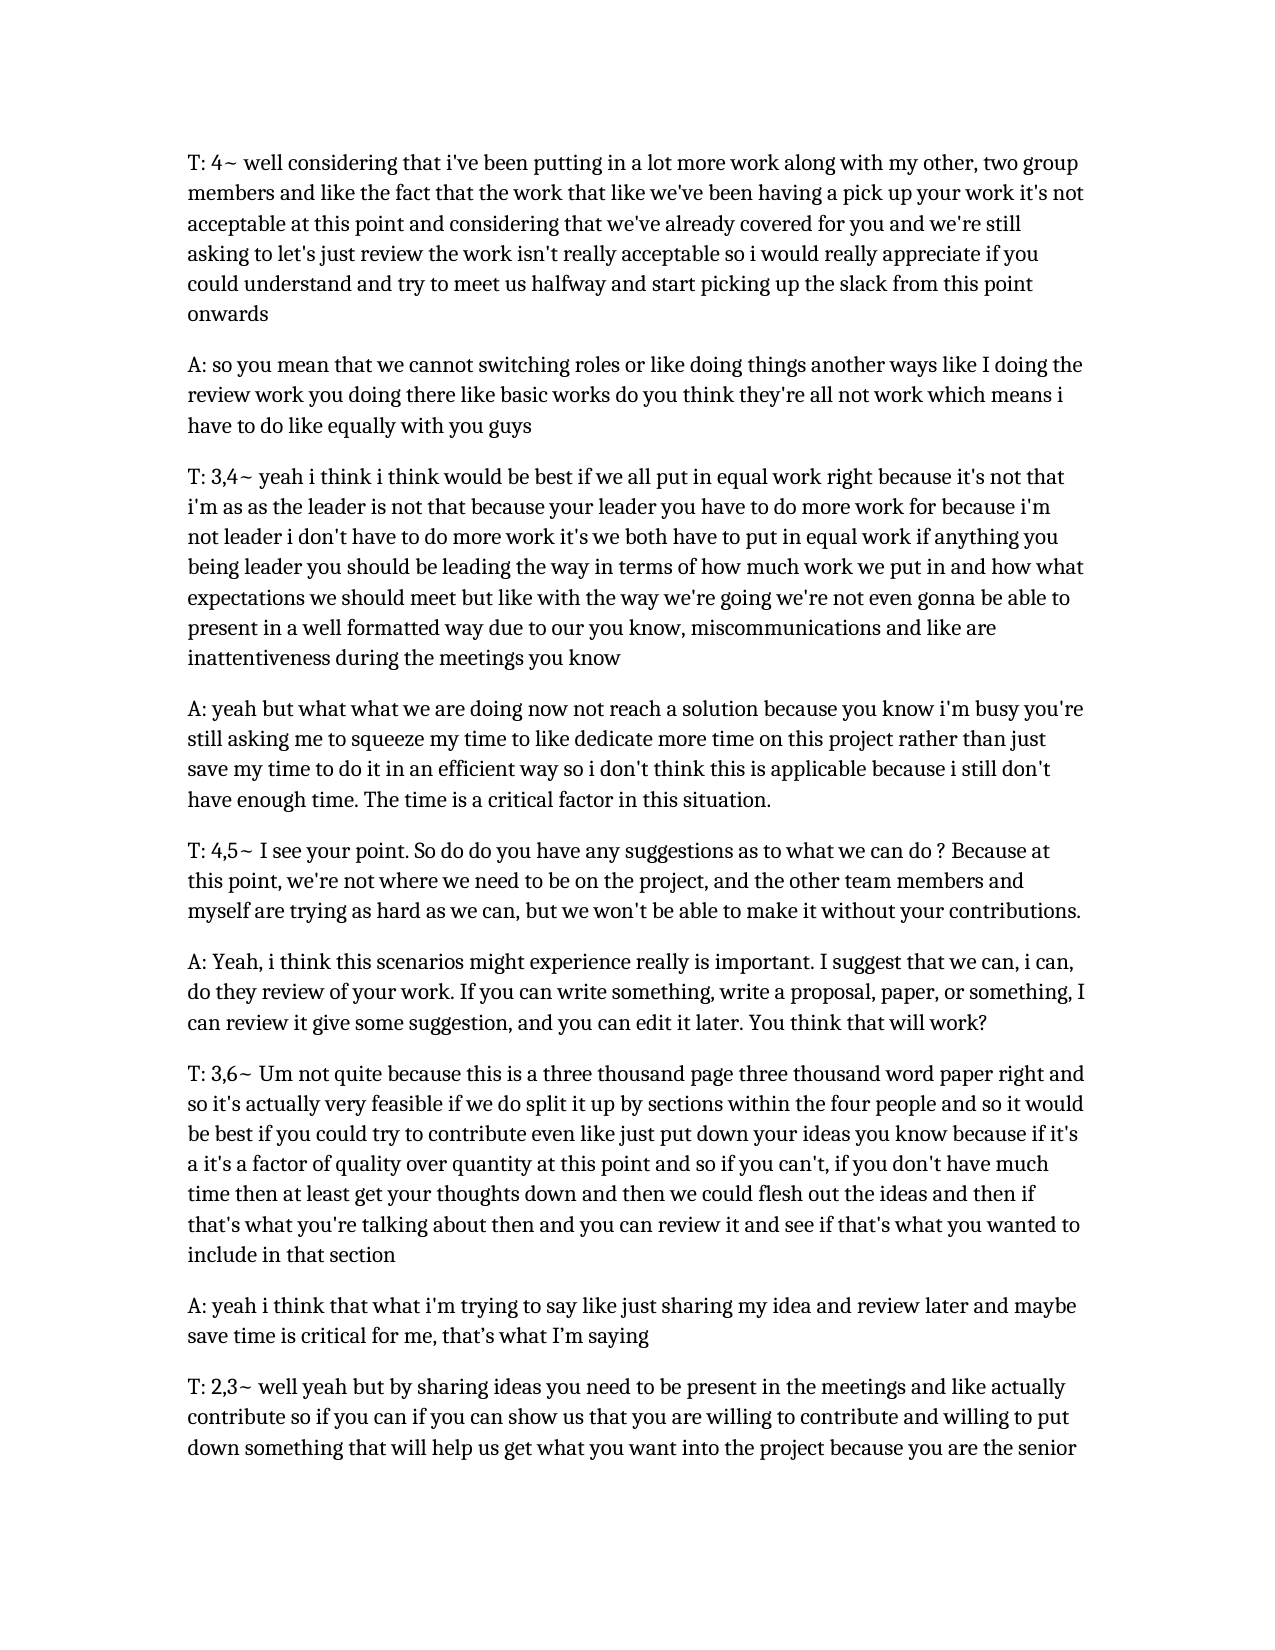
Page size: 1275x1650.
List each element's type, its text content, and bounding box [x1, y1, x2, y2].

text A: yeah but what what we are doing now not reach a solution because you know i'm busy you're still asking me to squeeze my time to like dedicate more time on this project rather than just save my time to do it in an efficient way so i don't think this is applicable because i still don't have enough time. The time is a critical factor in this situation. [187, 696, 1087, 813]
text A: yeah i think that what i'm trying to say like just sharing my idea and review later and maybe save time is critical for me, that’s what I’m saying [187, 1293, 1087, 1349]
text A: Yeah, i think this scenarios might experience really is important. I suggest that we can, i can, do they review of your work. If you can write something, write a proposal, paper, or something, I can review it give some suggestion, and you can edit it later. You think that will work? [187, 949, 1087, 1036]
text T: 3,6~ Um not quite because this is a three thousand page three thousand word paper right and so it's actually very feasible if we do split it up by sections within the four people and so it would be best if you could try to contribute even like just put down your ideas you know because if it's a it's a factor of quality over quantity at this point and so if you can't, if you don't have much time then at least get your thoughts down and then we could flesh out the ideas and then if that's what you're talking about then and you can review it and see if that's what you wanted to include in that section [187, 1060, 1087, 1268]
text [187, 1374, 1087, 1461]
text T: 4,5~ I see your point. So do do you have any suggestions as to what we can do ? Because at this point, we're not where we need to be on the project, and the other team members and myself are trying as hard as we can, but we won't be able to make it without your contributions. [187, 837, 1087, 924]
text T: 3,4~ yeah i think i think would be best if we all put in equal work right because it's not that i'm as as the leader is not that because your leader you have to do more work for because i'm not leader i don't have to do more work it's we both have to put in equal work if anything you being leader you should be leading the way in terms of how much work we put in and how what expectations we should meet but like with the way we're going we're not even gonna be able to present in a well formatted way due to our you know, miscommunications and like are inattentiveness during the meetings you know [187, 463, 1087, 671]
text A: so you mean that we cannot switching roles or like doing things another ways like I doing the review work you doing there like basic works do you think they're all not work which means i have to do like equally with you guys [187, 352, 1087, 439]
text T: 4~ well considering that i've been putting in a lot more work along with my other, two group members and like the fact that the work that like we've been having a pick up your work it's not acceptable at this point and considering that we've already covered for you and we're still asking to let's just review the work isn't really acceptable so i would really appreciate if you could understand and try to meet us halfway and start picking up the slack from this point onwards [187, 150, 1087, 327]
